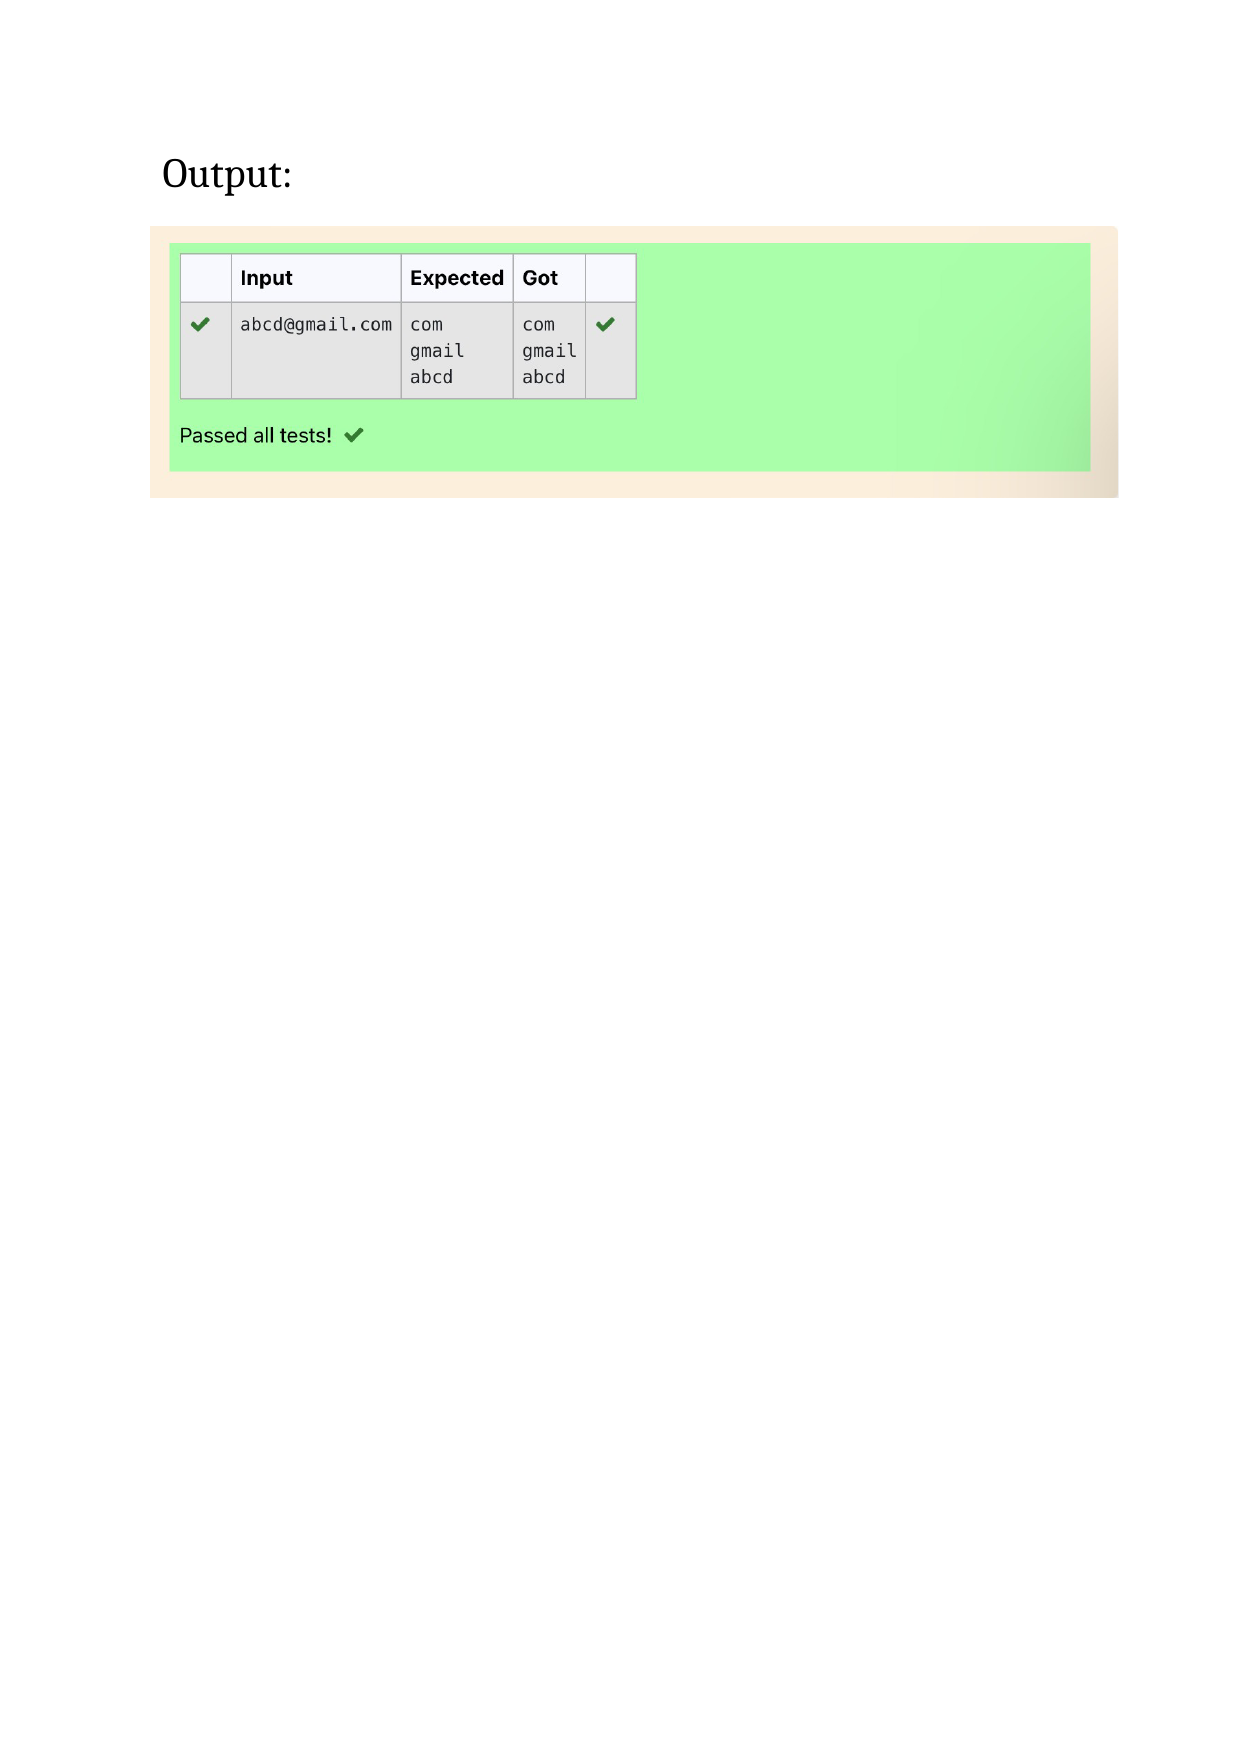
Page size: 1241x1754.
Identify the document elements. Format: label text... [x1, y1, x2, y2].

subtitle Output: [150, 150, 1211, 198]
picture [150, 226, 1119, 498]
